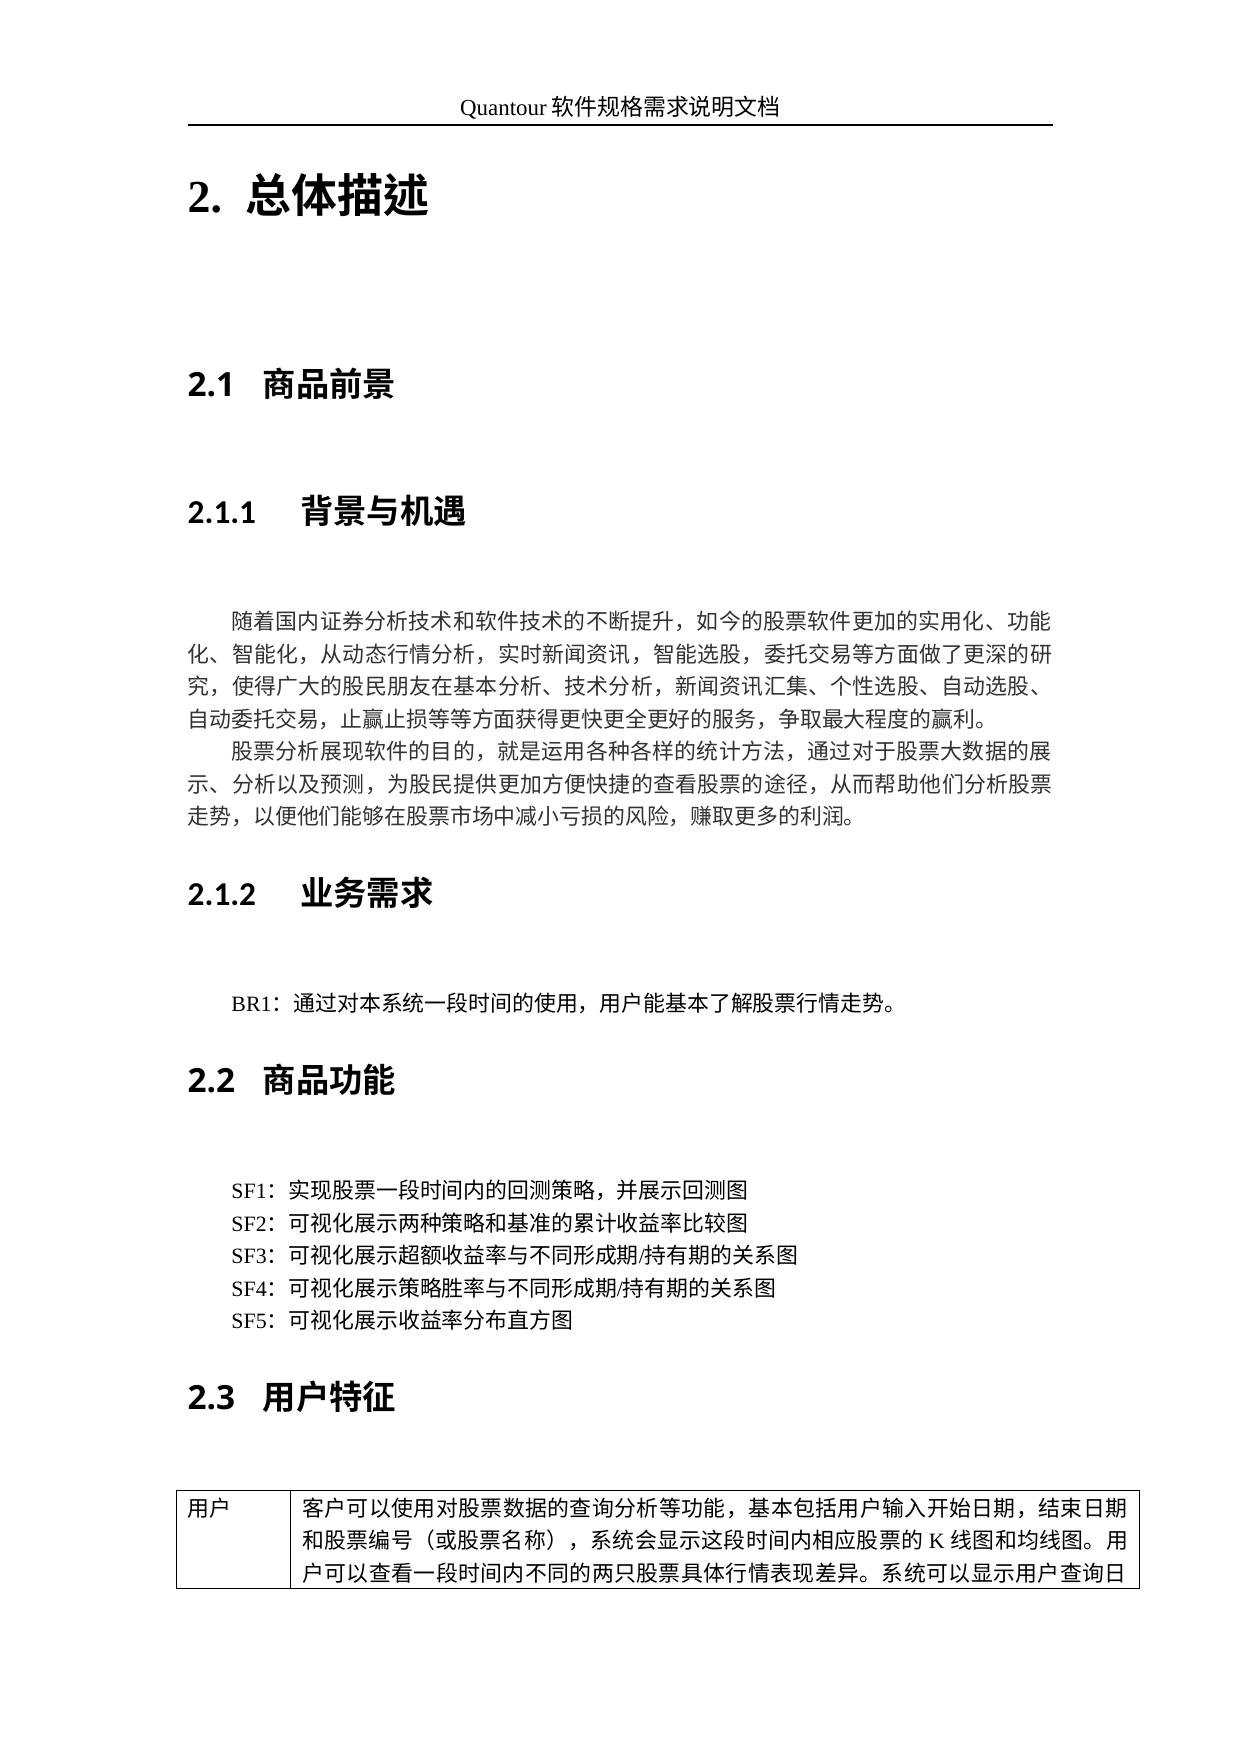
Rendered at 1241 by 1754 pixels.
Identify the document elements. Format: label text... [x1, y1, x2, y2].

text 随着国内证券分析技术和软件技术的不断提升，如今的股票软件更加的实用化、功能化、智能化，从动态行情分析，实时新闻资讯，智能选股，委托交易等方面做了更深的研究，使得广大的股民朋友在基本分析、技术分析，新闻资讯汇集、个性选股、自动选股、自动委托交易，止赢止损等等方面获得更快更全更好的服务，争取最大程度的赢利。 [187, 604, 1053, 734]
subtitle 用户特征 [187, 1362, 1053, 1427]
text SF3：可视化展示超额收益率与不同形成期/持有期的关系图 [187, 1238, 1053, 1270]
text 股票分析展现软件的目的，就是运用各种各样的统计方法，通过对于股票大数据的展示、分析以及预测，为股民提供更加方便快捷的查看股票的途径，从而帮助他们分析股票走势，以便他们能够在股票市场中减小亏损的风险，赚取更多的利润。 [187, 734, 1053, 831]
subtitle 背景与机遇 [187, 477, 1053, 542]
subtitle 业务需求 [187, 858, 1053, 923]
subtitle 商品前景 [187, 349, 1053, 414]
text BR1：通过对本系统一段时间的使用，用户能基本了解股票行情走势。 [187, 986, 1053, 1018]
subtitle 商品功能 [187, 1045, 1053, 1110]
subtitle 总体描述 [187, 162, 1053, 227]
table_header 用户 [177, 1491, 290, 1588]
text SF1：实现股票一段时间内的回测策略，并展示回测图 [187, 1173, 1053, 1205]
text SF4：可视化展示策略胜率与不同形成期/持有期的关系图 SF5：可视化展示收益率分布直方图 [187, 1270, 1053, 1335]
text SF2：可视化展示两种策略和基准的累计收益率比较图 [187, 1205, 1053, 1238]
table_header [291, 1491, 1139, 1588]
